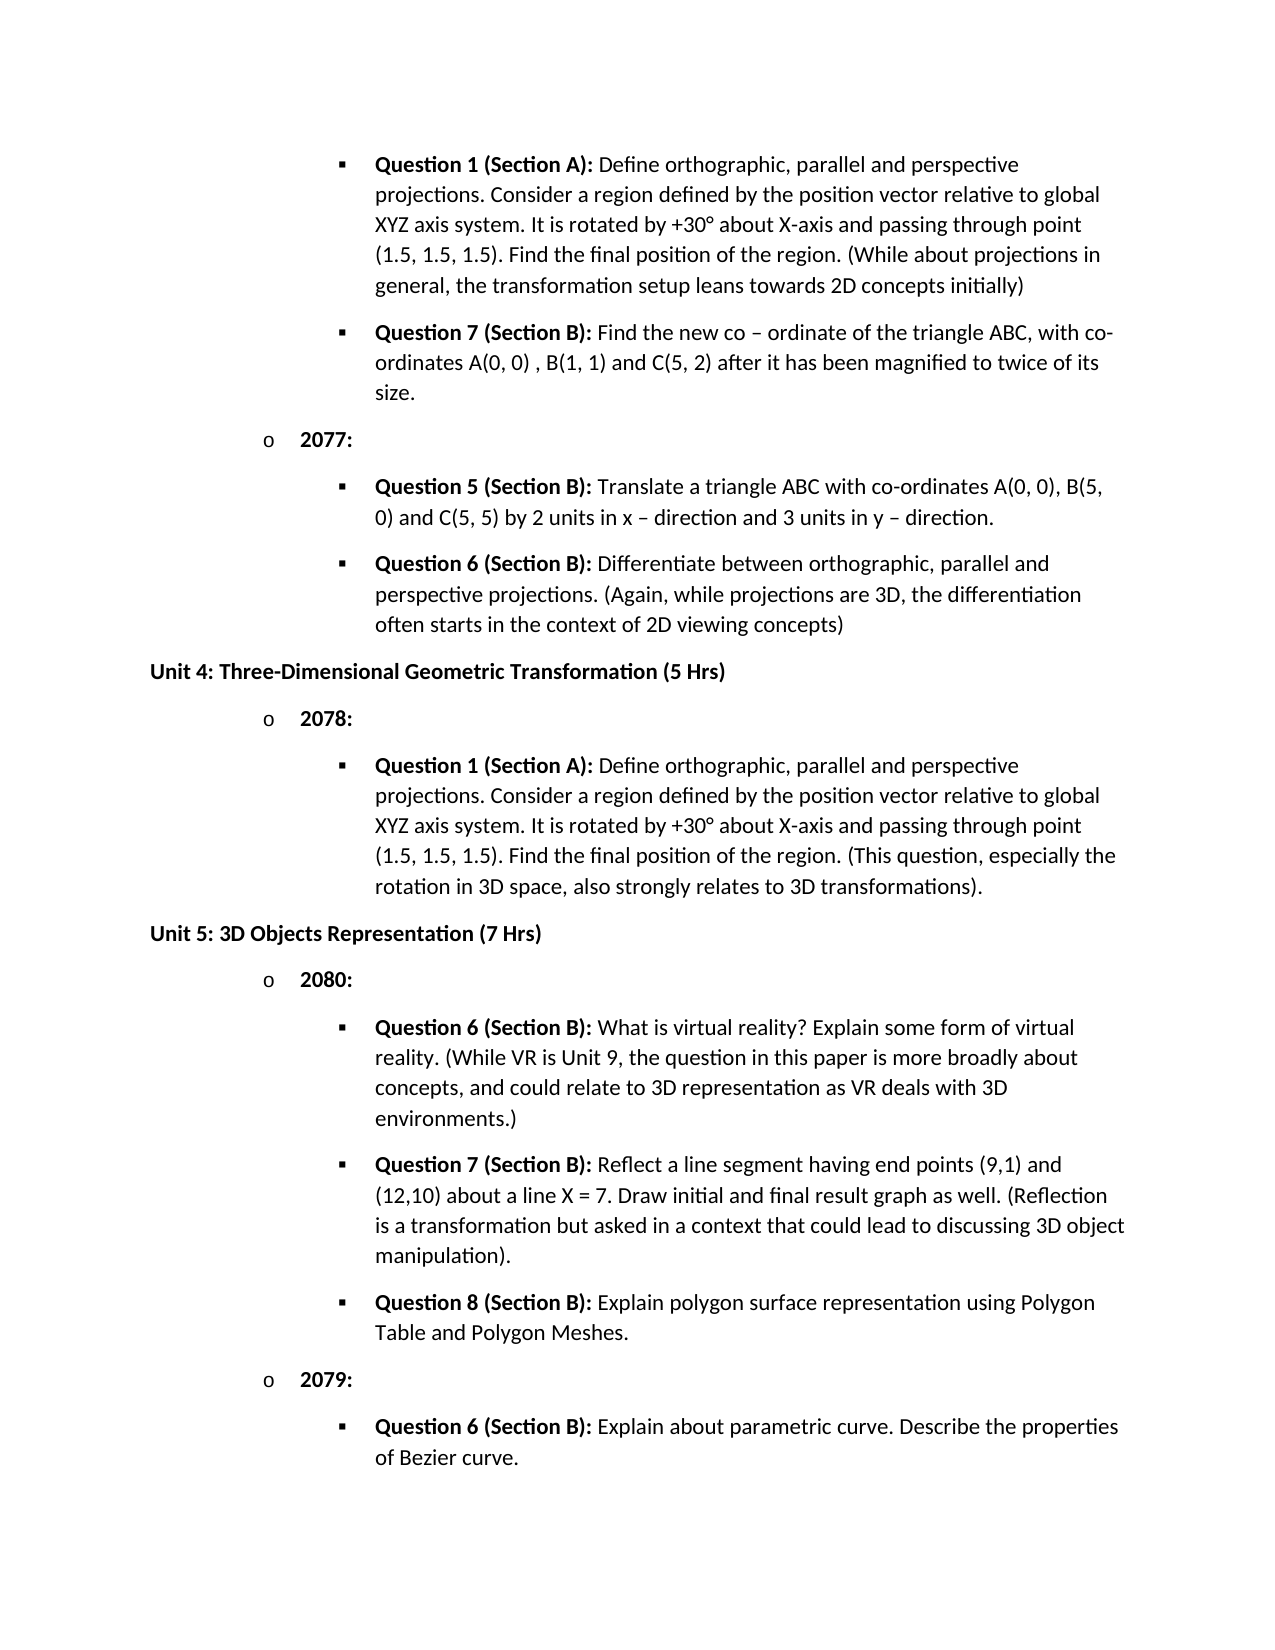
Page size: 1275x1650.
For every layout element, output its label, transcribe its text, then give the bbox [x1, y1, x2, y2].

text Unit 4: Three-Dimensional Geometric Transformation (5 Hrs) [150, 657, 1125, 685]
list Question 1 (Section A): Define orthographic, parallel and perspective projections. Consider a region defined by the position vector relative to global XYZ axis system. It is rotated by +30° about X-axis and passing through point (1.5, 1.5, 1.5). Find the final position of the region. (While about projections in general, the transformation setup leans towards 2D concepts initially) [337, 150, 1125, 299]
list 2079: [262, 1365, 1125, 1394]
list Question 6 (Section B): Differentiate between orthographic, parallel and perspective projections. (Again, while projections are 3D, the differentiation often starts in the context of 2D viewing concepts) [337, 549, 1125, 638]
list 2080: [262, 966, 1125, 994]
list Question 8 (Section B): Explain polygon surface representation using Polygon Table and Polygon Meshes. [337, 1288, 1125, 1346]
list Question 7 (Section B): Reflect a line segment having end points (9,1) and (12,10) about a line X = 7. Draw initial and final result graph as well. (Reflection is a transformation but asked in a context that could lead to discussing 3D object manipulation). [337, 1151, 1125, 1269]
list 2078: [262, 704, 1125, 732]
text Unit 5: 3D Objects Representation (7 Hrs) [150, 919, 1125, 947]
list 2077: [262, 425, 1125, 453]
list Question 6 (Section B): Explain about parametric curve. Describe the properties of Bezier curve. [337, 1412, 1125, 1471]
list Question 6 (Section B): What is virtual reality? Explain some form of virtual reality. (While VR is Unit 9, the question in this paper is more broadly about concepts, and could relate to 3D representation as VR deals with 3D environments.) [337, 1013, 1125, 1132]
list Question 1 (Section A): Define orthographic, parallel and perspective projections. Consider a region defined by the position vector relative to global XYZ axis system. It is rotated by +30° about X-axis and passing through point (1.5, 1.5, 1.5). Find the final position of the region. (This question, especially the rotation in 3D space, also strongly relates to 3D transformations). [337, 751, 1125, 900]
list Question 7 (Section B): Find the new co – ordinate of the triangle ABC, with co-ordinates A(0, 0) , B(1, 1) and C(5, 2) after it has been magnified to twice of its size. [337, 318, 1125, 406]
list Question 5 (Section B): Translate a triangle ABC with co-ordinates A(0, 0), B(5, 0) and C(5, 5) by 2 units in x – direction and 3 units in y – direction. [337, 472, 1125, 531]
